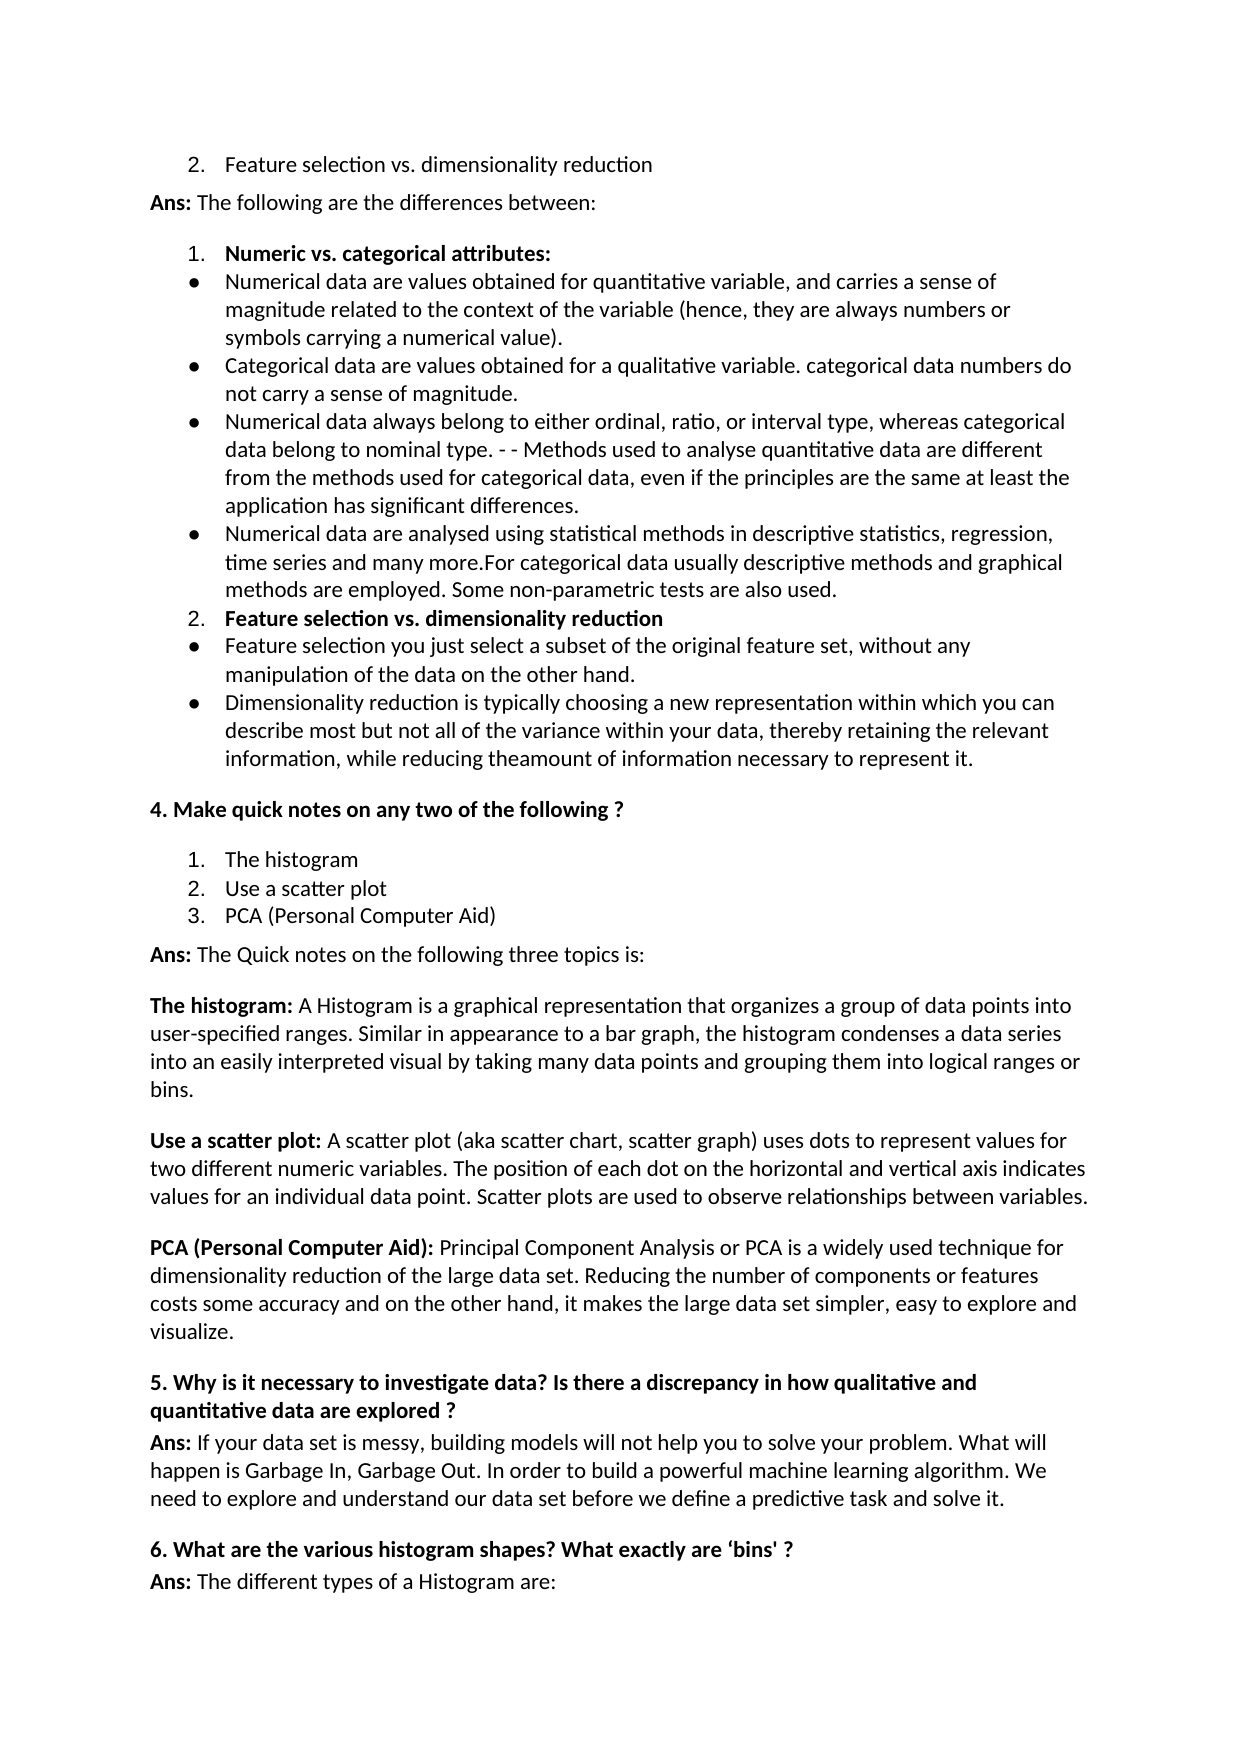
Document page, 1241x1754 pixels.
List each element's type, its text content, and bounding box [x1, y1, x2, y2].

list Numerical data always belong to either ordinal, ratio, or interval type, whereas categorical data belong to nominal type. - - Methods used to analyse quantitative data are different from the methods used for categorical data, even if the principles are the same at least the application has significant differences. [187, 407, 1090, 519]
list Feature selection you just select a subset of the original feature set, without any manipulation of the data on the other hand. [187, 632, 1090, 688]
subtitle 4. Make quick notes on any two of the following ? [150, 795, 1090, 823]
list Dimensionality reduction is typically choosing a new representation within which you can describe most but not all of the variance within your data, thereby retaining the relevant information, while reducing theamount of information necessary to represent it. [187, 688, 1090, 772]
list Use a scatter plot [187, 874, 1090, 902]
text PCA (Personal Computer Aid): Principal Component Analysis or PCA is a widely used technique for dimensionality reduction of the large data set. Reducing the number of components or features costs some accuracy and on the other hand, it makes the large data set simpler, easy to explore and visualize. [150, 1233, 1090, 1345]
text Ans: The Quick notes on the following three topics is: [150, 940, 1090, 968]
list Numeric vs. categorical attributes: [187, 239, 1090, 267]
text Use a scatter plot: A scatter plot (aka scatter chart, scatter graph) uses dots to represent values for two different numeric variables. The position of each dot on the horizontal and vertical axis indicates values for an individual data point. Scatter plots are used to observe relationships between variables. [150, 1126, 1090, 1210]
list Categorical data are values obtained for a qualitative variable. categorical data numbers do not carry a sense of magnitude. [187, 351, 1090, 407]
list Numerical data are values obtained for quantitative variable, and carries a sense of magnitude related to the context of the variable (hence, they are always numbers or symbols carrying a numerical value). [187, 267, 1090, 351]
subtitle 5. Why is it necessary to investigate data? Is there a discrepancy in how qualitative and quantitative data are explored ? [150, 1368, 1090, 1424]
list The histogram [187, 846, 1090, 874]
list PCA (Personal Computer Aid) [187, 902, 1090, 930]
subtitle 6. What are the various histogram shapes? What exactly are ‘bins' ? [150, 1535, 1090, 1563]
text Ans: If your data set is messy, building models will not help you to solve your problem. What will happen is Garbage In, Garbage Out. In order to build a powerful machine learning algorithm. We need to explore and understand our data set before we define a predictive task and solve it. [150, 1428, 1090, 1512]
list Numerical data are analysed using statistical methods in descriptive statistics, regression, time series and many more.For categorical data usually descriptive methods and graphical methods are employed. Some non-parametric tests are also used. [187, 519, 1090, 604]
text Ans: The following are the differences between: [150, 188, 1090, 216]
text The histogram: A Histogram is a graphical representation that organizes a group of data points into user-specified ranges. Similar in appearance to a bar graph, the histogram condenses a data series into an easily interpreted visual by taking many data points and grouping them into logical ranges or bins. [150, 991, 1090, 1103]
list Feature selection vs. dimensionality reduction [187, 604, 1090, 632]
text Ans: The different types of a Histogram are: [150, 1567, 1090, 1595]
list Feature selection vs. dimensionality reduction [187, 150, 1090, 178]
